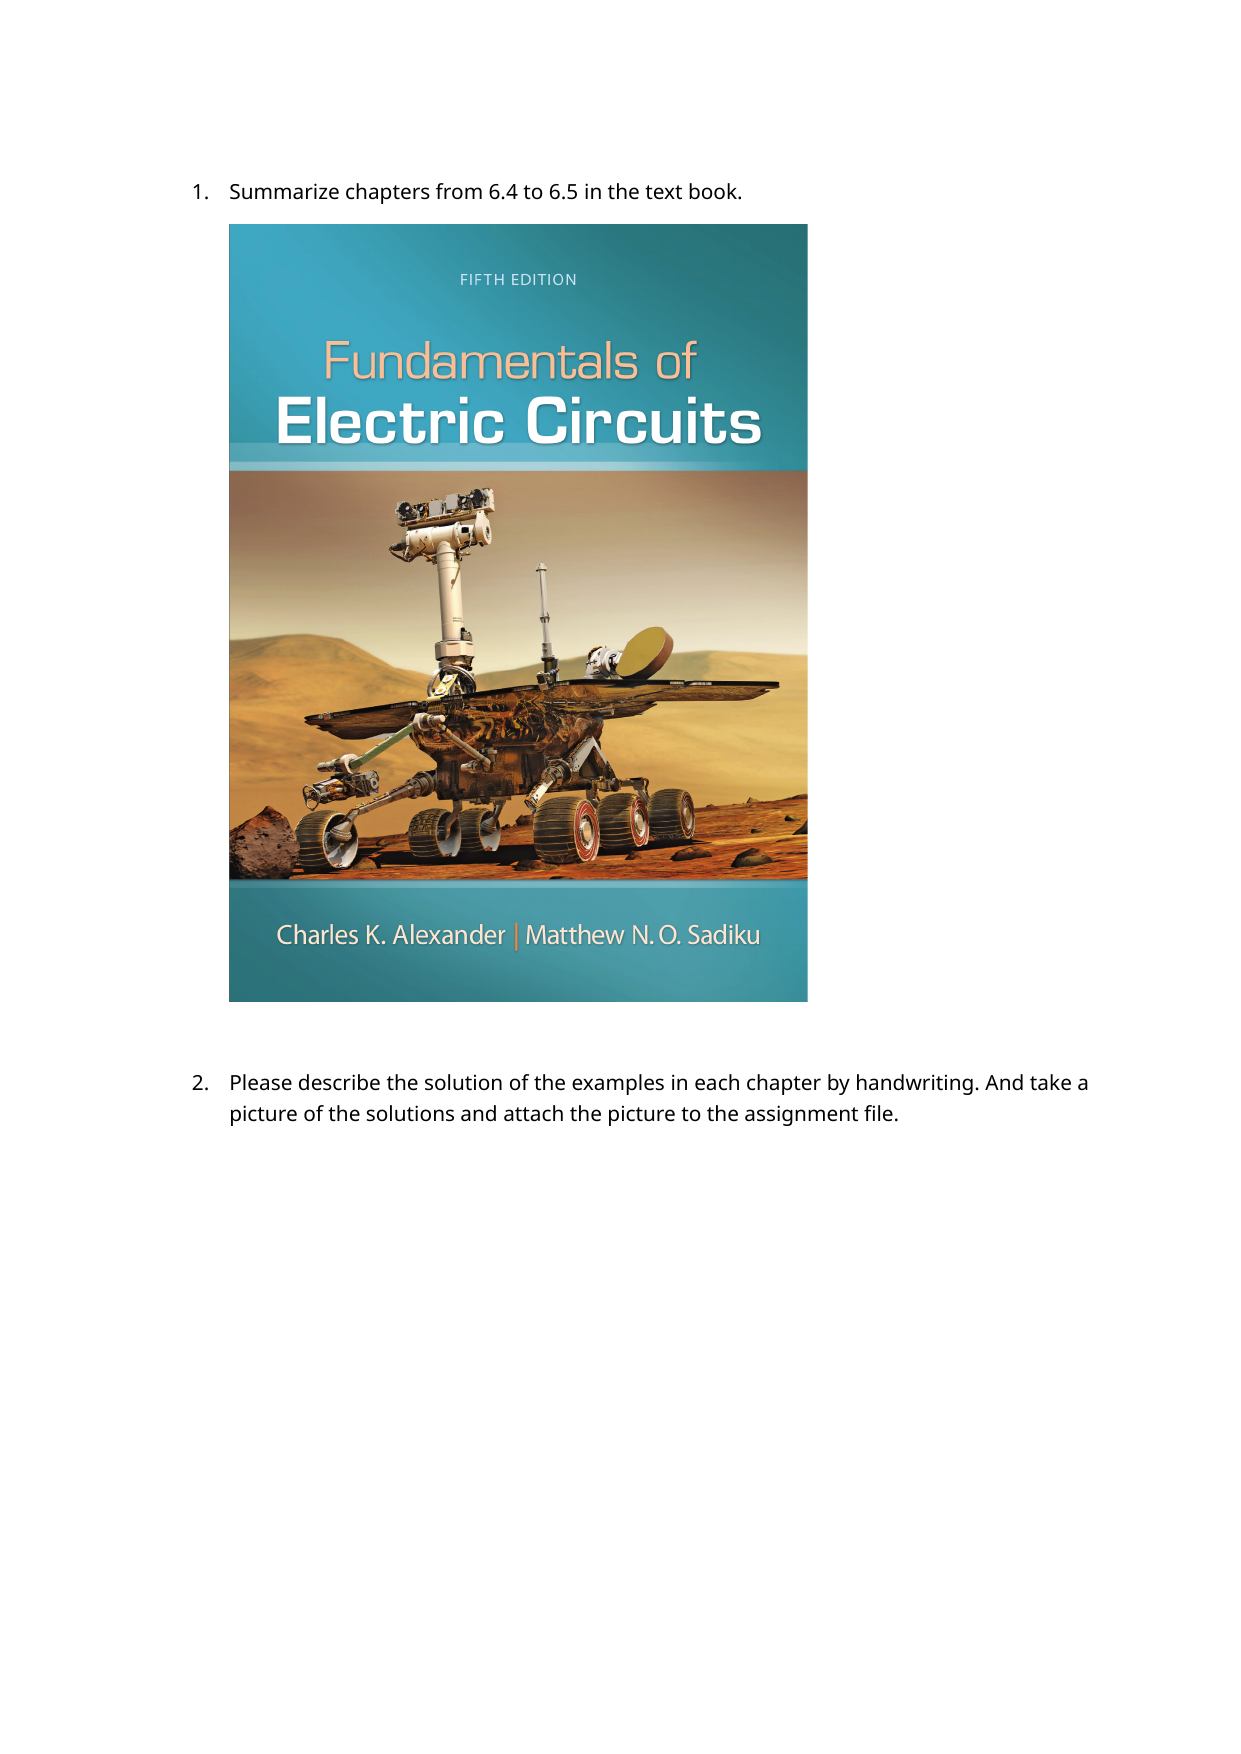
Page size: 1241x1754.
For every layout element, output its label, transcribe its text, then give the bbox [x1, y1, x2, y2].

list Please describe the solution of the examples in each chapter by handwriting. And take a picture of the solutions and attach the picture to the assignment file. [192, 1068, 1090, 1127]
list Summarize chapters from 6.4 to 6.5 in the text book. [192, 177, 1090, 206]
picture [229, 224, 808, 1002]
